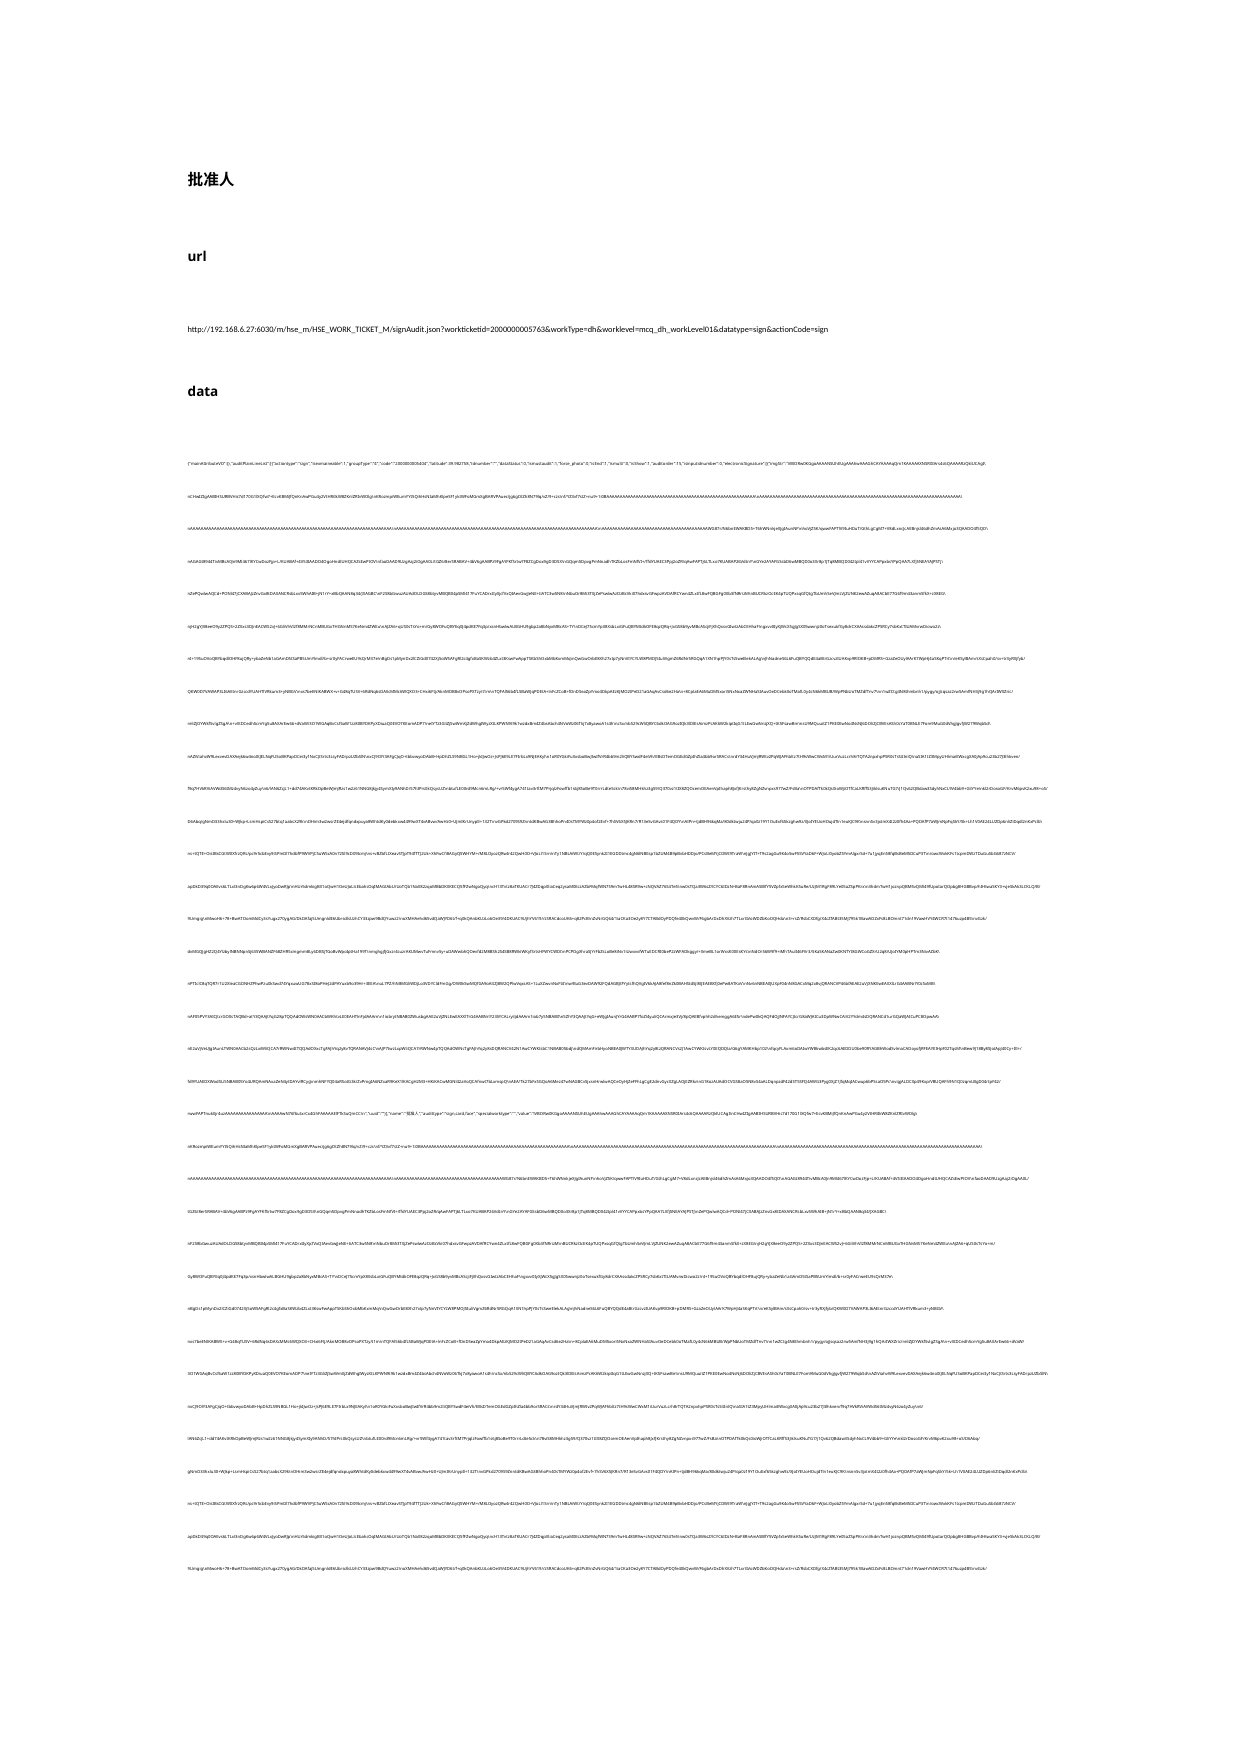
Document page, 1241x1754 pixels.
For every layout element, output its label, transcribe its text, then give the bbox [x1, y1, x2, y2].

subtitle url [187, 240, 1053, 273]
subtitle 批准人 [187, 162, 1053, 194]
subtitle data [187, 375, 1053, 407]
text http://192.168.6.27:6030/m/hse_m/HSE_WORK_TICKET_M/signAudit.json?workticketid=2000000005763&workType=dh&worklevel=mcq_dh_workLevel01&datatype=sign&actionCode=sign [187, 313, 1053, 346]
